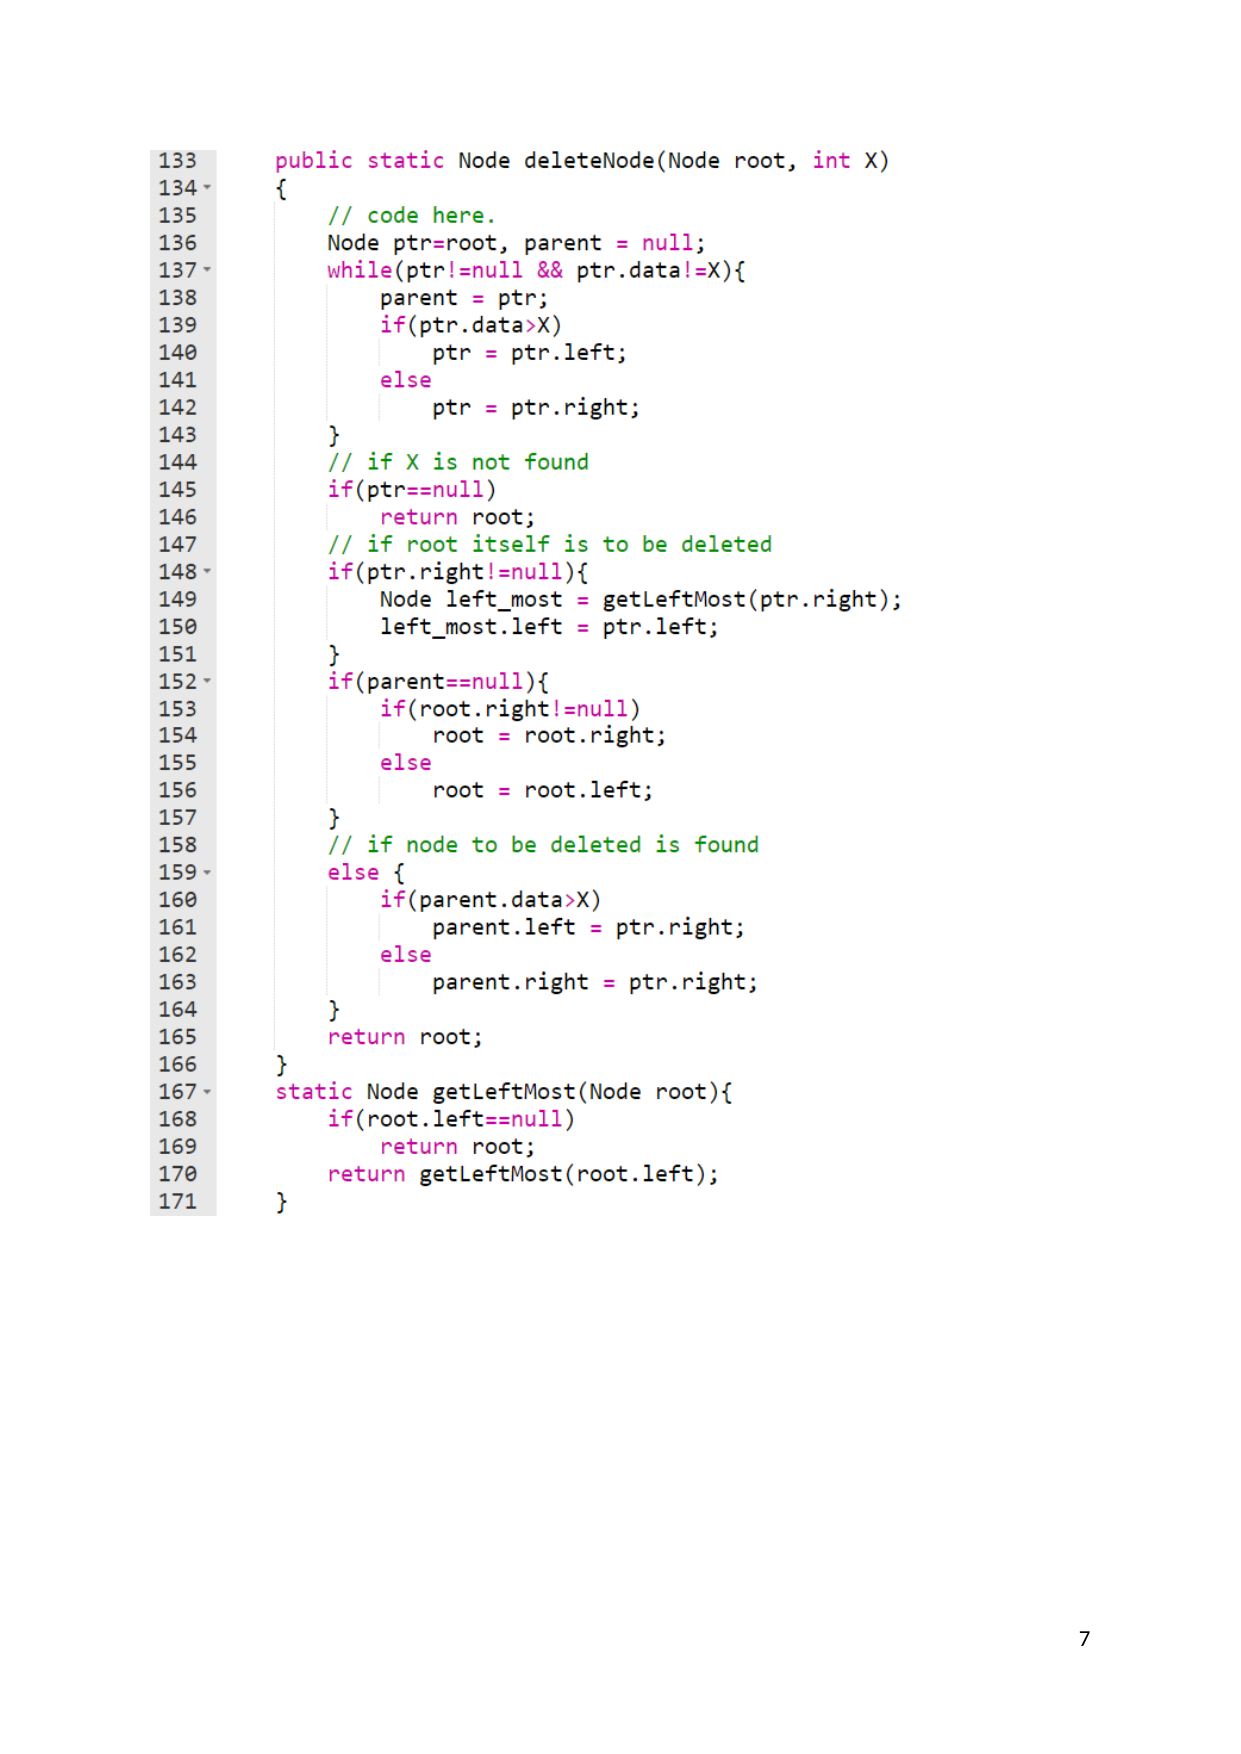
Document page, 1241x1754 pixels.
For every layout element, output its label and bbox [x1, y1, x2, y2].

picture [150, 150, 1091, 1216]
